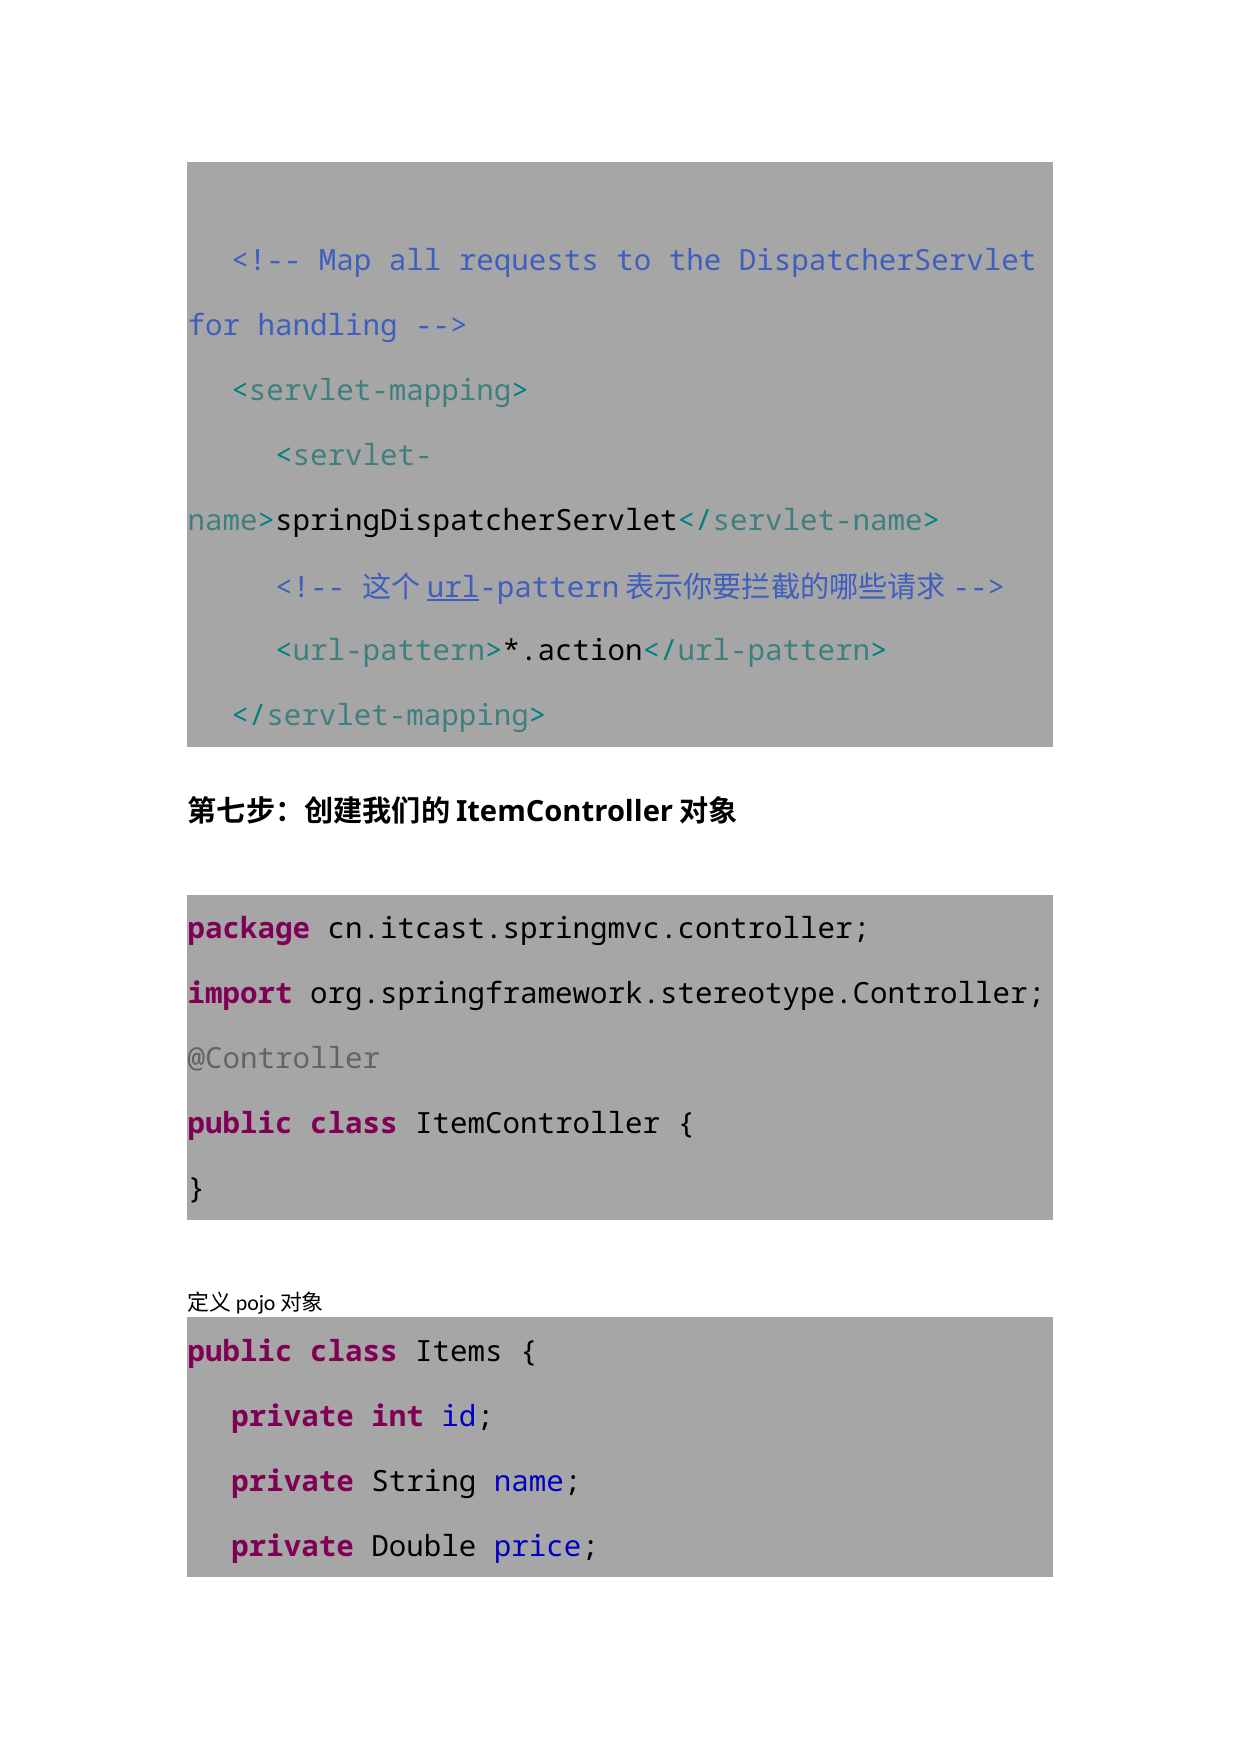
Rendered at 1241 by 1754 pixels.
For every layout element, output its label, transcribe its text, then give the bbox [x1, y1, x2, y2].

text <servlet-mapping> [187, 357, 1053, 422]
text <url-pattern>*.action</url-pattern> [187, 617, 1053, 682]
text <servlet-name>springDispatcherServlet</servlet-name> [187, 422, 1053, 552]
text <!-- Map all requests to the DispatcherServlet for handling --> [187, 227, 1053, 357]
text } [187, 1155, 1053, 1220]
subtitle 第七步：创建我们的ItemController对象 [187, 776, 1053, 841]
text @Controller [187, 1025, 1053, 1090]
text <!-- 这个url-pattern表示你要拦截的哪些请求 --> [187, 552, 1053, 617]
text private String name; [187, 1447, 1053, 1512]
text public class Items { [187, 1317, 1053, 1382]
text private int id; [187, 1382, 1053, 1447]
text package cn.itcast.springmvc.controller; [187, 895, 1053, 960]
text private Double price; [187, 1512, 1053, 1577]
text import org.springframework.stereotype.Controller; [187, 960, 1053, 1025]
text 定义pojo对象 [187, 1285, 1053, 1317]
text </servlet-mapping> [187, 682, 1053, 747]
text public class ItemController { [187, 1090, 1053, 1155]
